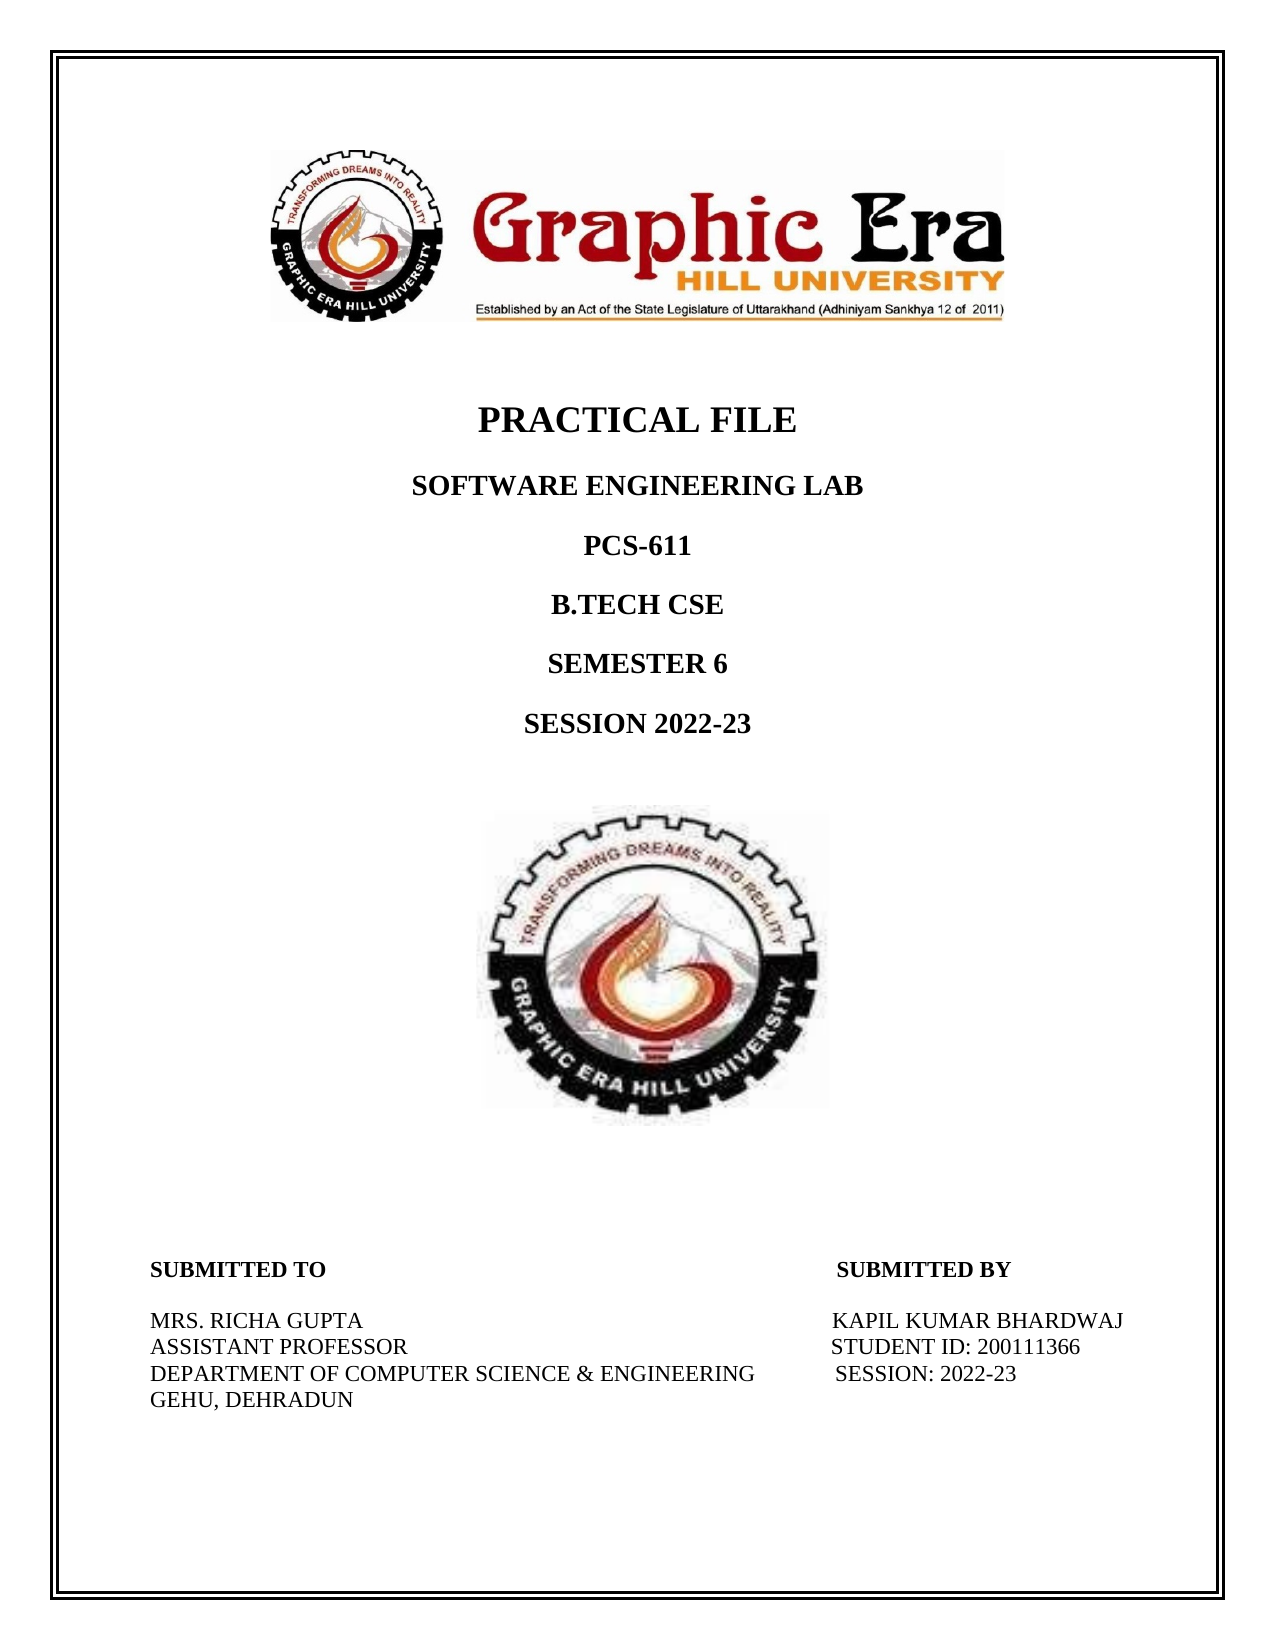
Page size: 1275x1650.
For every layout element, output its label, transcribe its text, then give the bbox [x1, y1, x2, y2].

text PCS-611 [150, 528, 1125, 561]
text B.TECH CSE [150, 587, 1125, 621]
text SOFTWARE ENGINEERING LAB [150, 468, 1125, 502]
text ASSISTANT PROFESSOR STUDENT ID: 200111366 [150, 1333, 1125, 1360]
picture [476, 805, 830, 1126]
text SESSION 2022-23 [150, 706, 1125, 739]
text GEHU, DEHRADUN [150, 1386, 1125, 1412]
picture [270, 150, 1005, 322]
text PRACTICAL FILE [150, 398, 1125, 441]
text MRS. RICHA GUPTA KAPIL KUMAR BHARDWAJ [150, 1307, 1125, 1333]
text DEPARTMENT OF COMPUTER SCIENCE & ENGINEERING SESSION: 2022-23 [150, 1360, 1125, 1386]
text SUBMITTED TO SUBMITTED BY [150, 1256, 1125, 1282]
text SEMESTER 6 [150, 646, 1125, 680]
